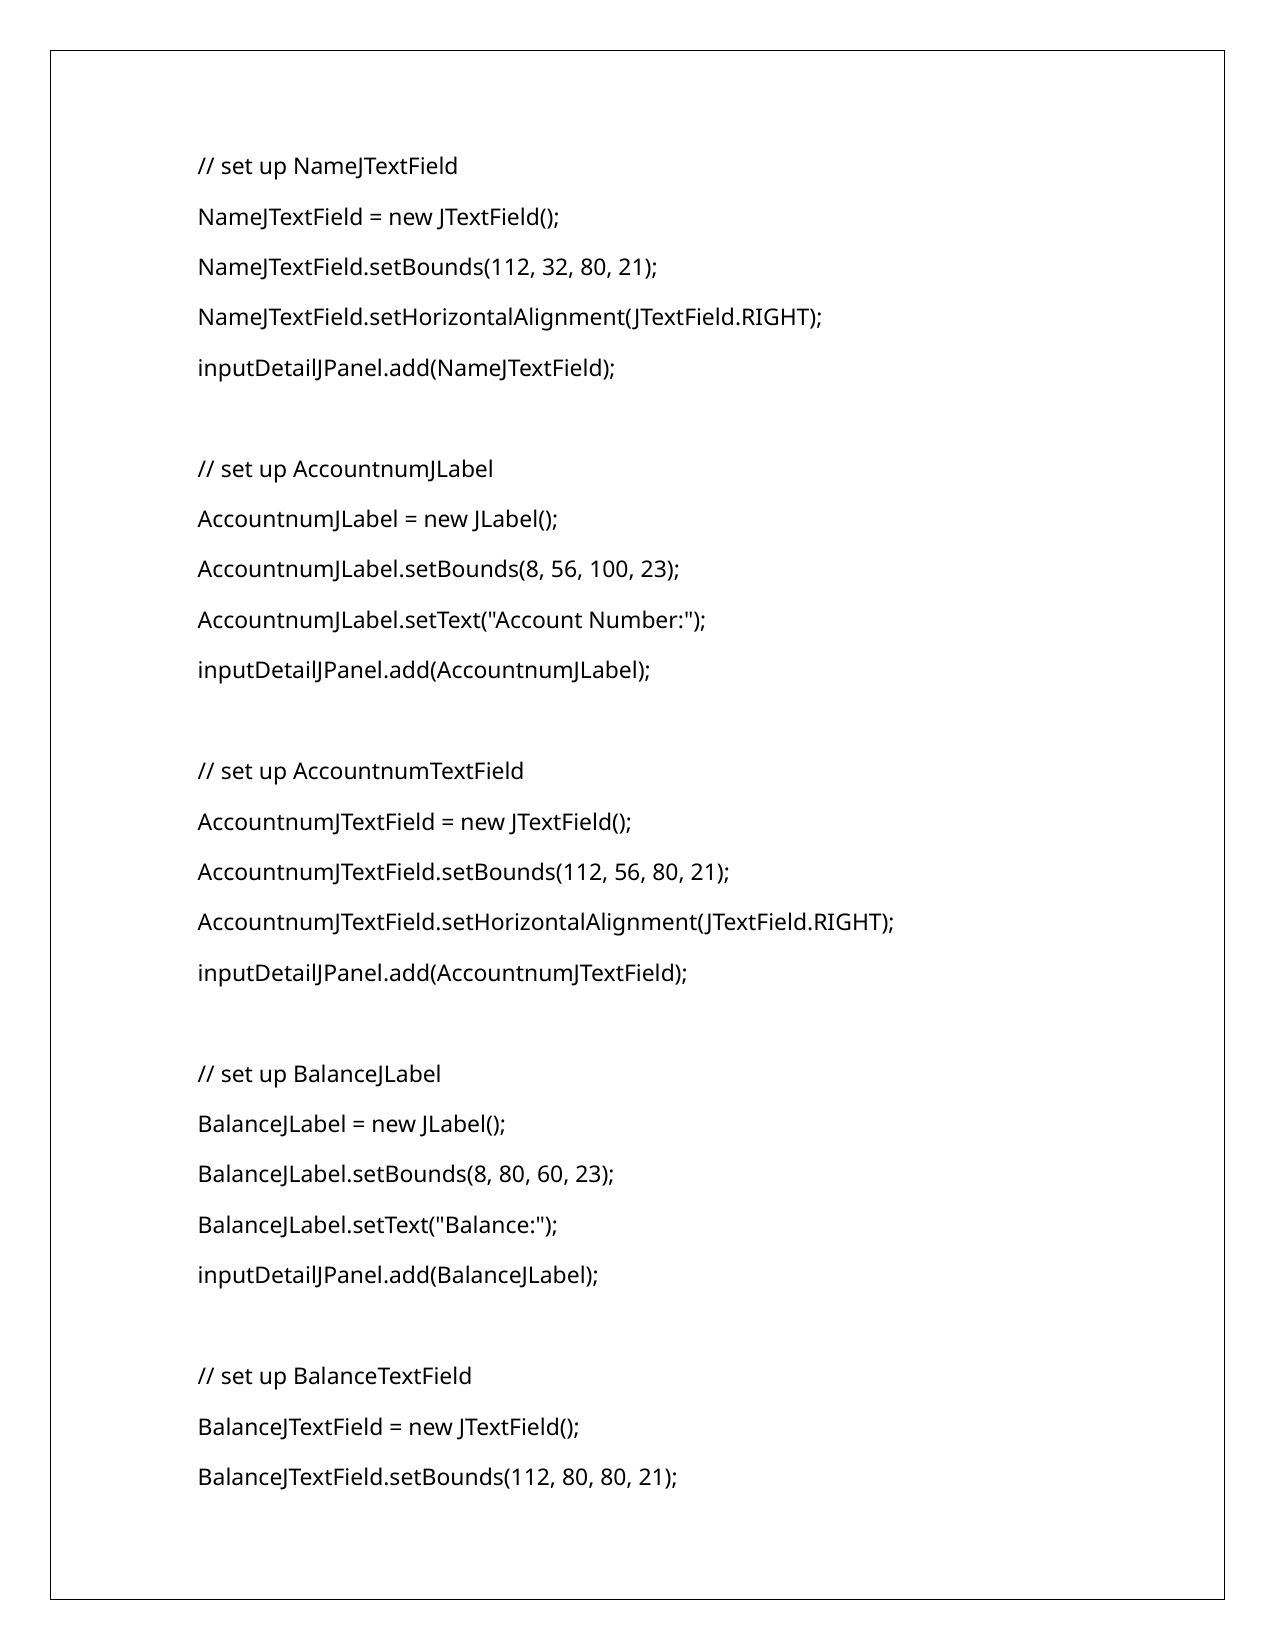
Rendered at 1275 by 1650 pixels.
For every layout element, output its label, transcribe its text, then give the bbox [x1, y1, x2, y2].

text BalanceJTextField = new JTextField(); [150, 1410, 1125, 1442]
text BalanceJLabel.setBounds(8, 80, 60, 23); [150, 1158, 1125, 1189]
text inputDetailJPanel.add(AccountnumJLabel); [150, 654, 1125, 685]
text AccountnumJLabel = new JLabel(); [150, 503, 1125, 534]
text AccountnumJTextField = new JTextField(); [150, 805, 1125, 837]
text NameJTextField = new JTextField(); [150, 200, 1125, 232]
text // set up NameJTextField [150, 150, 1125, 181]
text NameJTextField.setHorizontalAlignment(JTextField.RIGHT); [150, 301, 1125, 332]
text AccountnumJTextField.setHorizontalAlignment(JTextField.RIGHT); [150, 906, 1125, 937]
text AccountnumJTextField.setBounds(112, 56, 80, 21); [150, 856, 1125, 887]
text // set up BalanceJLabel [150, 1057, 1125, 1089]
text NameJTextField.setBounds(112, 32, 80, 21); [150, 251, 1125, 282]
text inputDetailJPanel.add(BalanceJLabel); [150, 1259, 1125, 1290]
text BalanceJTextField.setBounds(112, 80, 80, 21); [150, 1461, 1125, 1492]
text BalanceJLabel.setText("Balance:"); [150, 1209, 1125, 1240]
text // set up AccountnumJLabel [150, 452, 1125, 484]
text AccountnumJLabel.setBounds(8, 56, 100, 23); [150, 553, 1125, 584]
text // set up AccountnumTextField [150, 755, 1125, 786]
text BalanceJLabel = new JLabel(); [150, 1108, 1125, 1139]
text inputDetailJPanel.add(AccountnumJTextField); [150, 957, 1125, 988]
text // set up BalanceTextField [150, 1360, 1125, 1391]
text AccountnumJLabel.setText("Account Number:"); [150, 604, 1125, 635]
text inputDetailJPanel.add(NameJTextField); [150, 352, 1125, 383]
